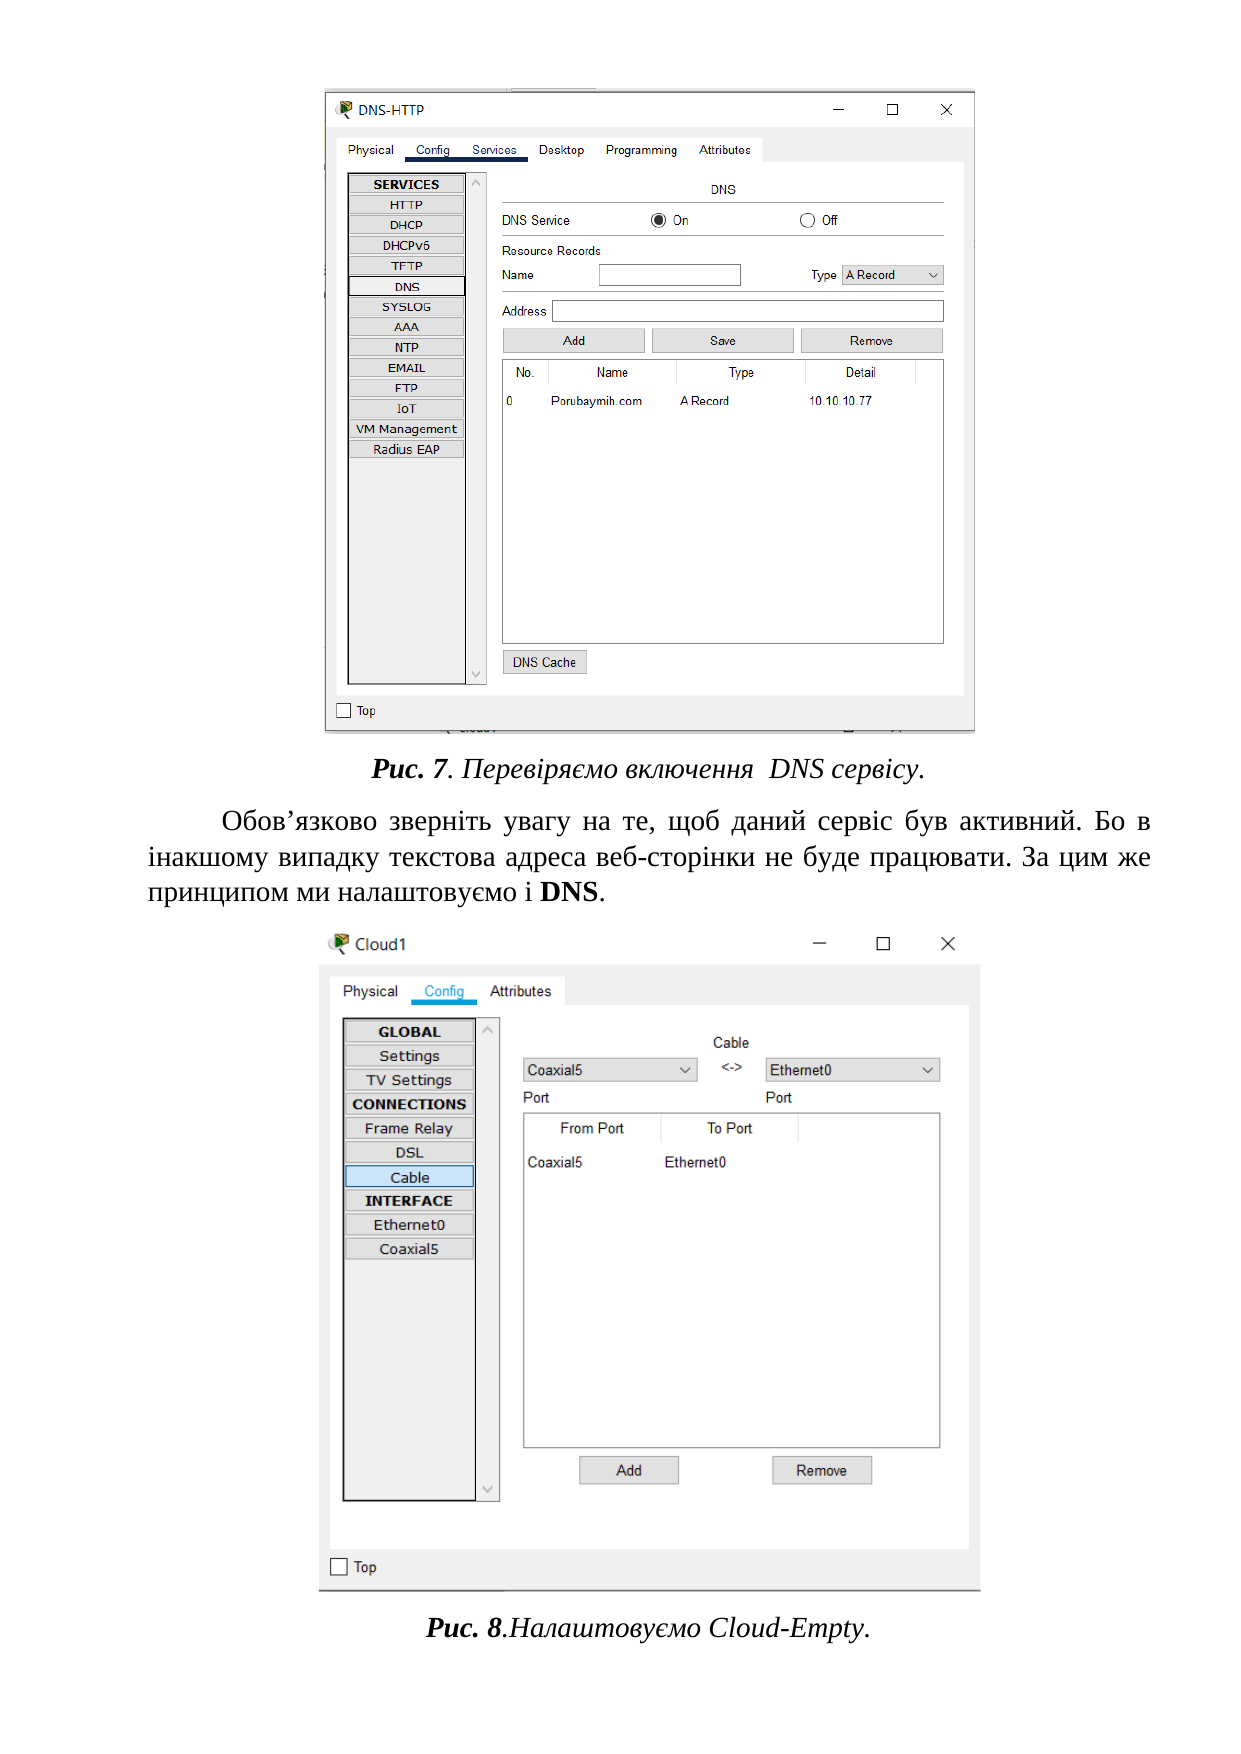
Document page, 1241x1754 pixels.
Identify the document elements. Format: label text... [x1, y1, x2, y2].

picture [318, 925, 981, 1592]
picture [324, 88, 975, 734]
text Рис. 8.Налаштовуємо Сloud-Empty. [148, 1610, 1152, 1643]
text Обов’язково зверніть увагу на те, щоб даний сервіс був активний. Бо в інакшому випадку текстова адреса веб-сторінки не буде працювати. За цим же принципом ми налаштовуємо і DNS. [148, 803, 1152, 907]
text Рис. 7. Перевіряємо включення DNS сервісу. [148, 752, 1152, 785]
